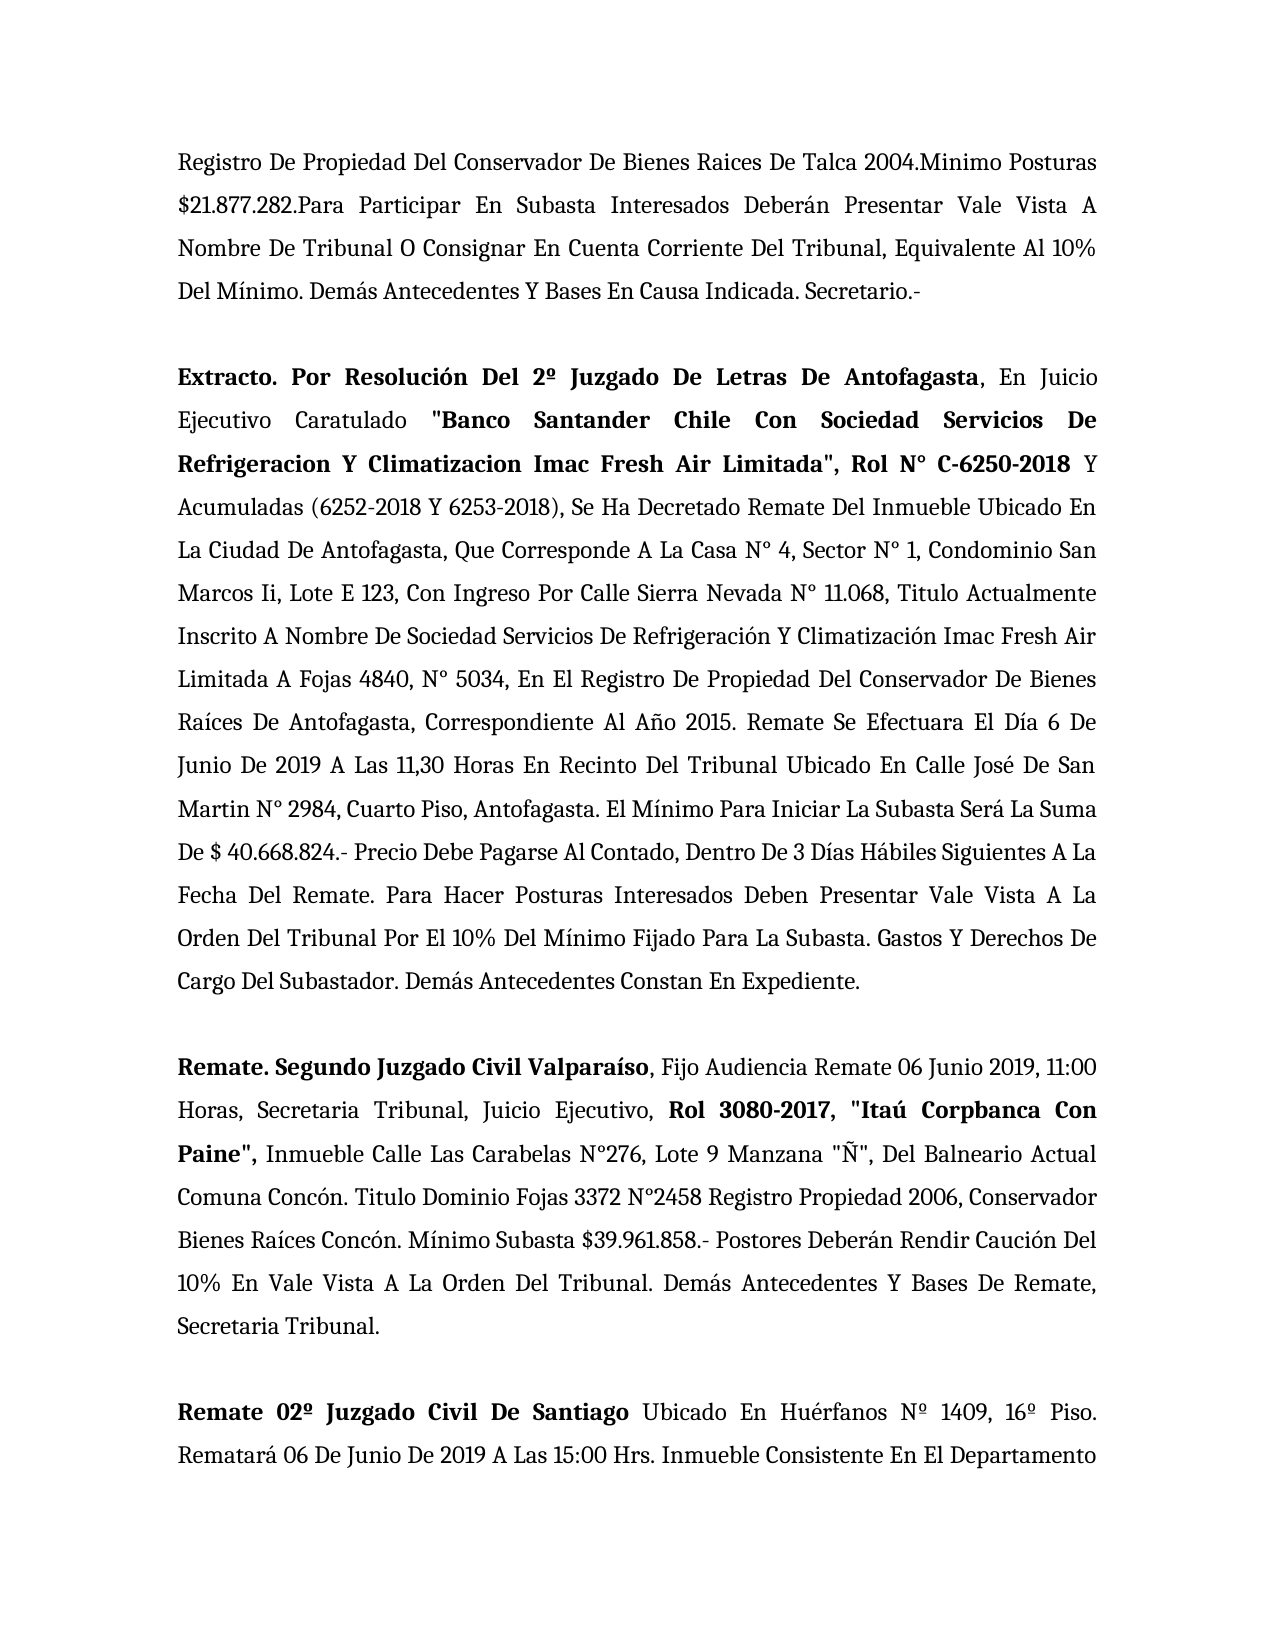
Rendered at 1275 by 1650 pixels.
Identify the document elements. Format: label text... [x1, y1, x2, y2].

text Extracto. Por Resolución Del 2º Juzgado De Letras De Antofagasta, En Juicio Ejecutivo Caratulado "Banco Santander Chile Con Sociedad Servicios De Refrigeracion Y Climatizacion Imac Fresh Air Limitada", Rol N° C-6250-2018 Y Acumuladas (6252-2018 Y 6253-2018), Se Ha Decretado Remate Del Inmueble Ubicado En La Ciudad De Antofagasta, Que Corresponde A La Casa N° 4, Sector N° 1, Condominio San Marcos Ii, Lote E 123, Con Ingreso Por Calle Sierra Nevada N° 11.068, Titulo Actualmente Inscrito A Nombre De Sociedad Servicios De Refrigeración Y Climatización Imac Fresh Air Limitada A Fojas 4840, N° 5034, En El Registro De Propiedad Del Conservador De Bienes Raíces De Antofagasta, Correspondiente Al Año 2015. Remate Se Efectuara El Día 6 De Junio De 2019 A Las 11,30 Horas En Recinto Del Tribunal Ubicado En Calle José De San Martin N° 2984, Cuarto Piso, Antofagasta. El Mínimo Para Iniciar La Subasta Será La Suma De $ 40.668.824.- Precio Debe Pagarse Al Contado, Dentro De 3 Días Hábiles Siguientes A La Fecha Del Remate. Para Hacer Posturas Interesados Deben Presentar Vale Vista A La Orden Del Tribunal Por El 10% Del Mínimo Fijado Para La Subasta. Gastos Y Derechos De Cargo Del Subastador. Demás Antecedentes Constan En Expediente. [177, 363, 1098, 996]
text Remate. Segundo Juzgado Civil Valparaíso, Fijo Audiencia Remate 06 Junio 2019, 11:00 Horas, Secretaria Tribunal, Juicio Ejecutivo, Rol 3080-2017, "Itaú Corpbanca Con Paine", Inmueble Calle Las Carabelas N°276, Lote 9 Manzana "Ñ", Del Balneario Actual Comuna Concón. Titulo Dominio Fojas 3372 N°2458 Registro Propiedad 2006, Conservador Bienes Raíces Concón. Mínimo Subasta $39.961.858.- Postores Deberán Rendir Caución Del 10% En Vale Vista A La Orden Del Tribunal. Demás Antecedentes Y Bases De Remate, Secretaria Tribunal. [177, 1053, 1098, 1341]
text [177, 148, 1098, 306]
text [177, 1398, 1098, 1470]
